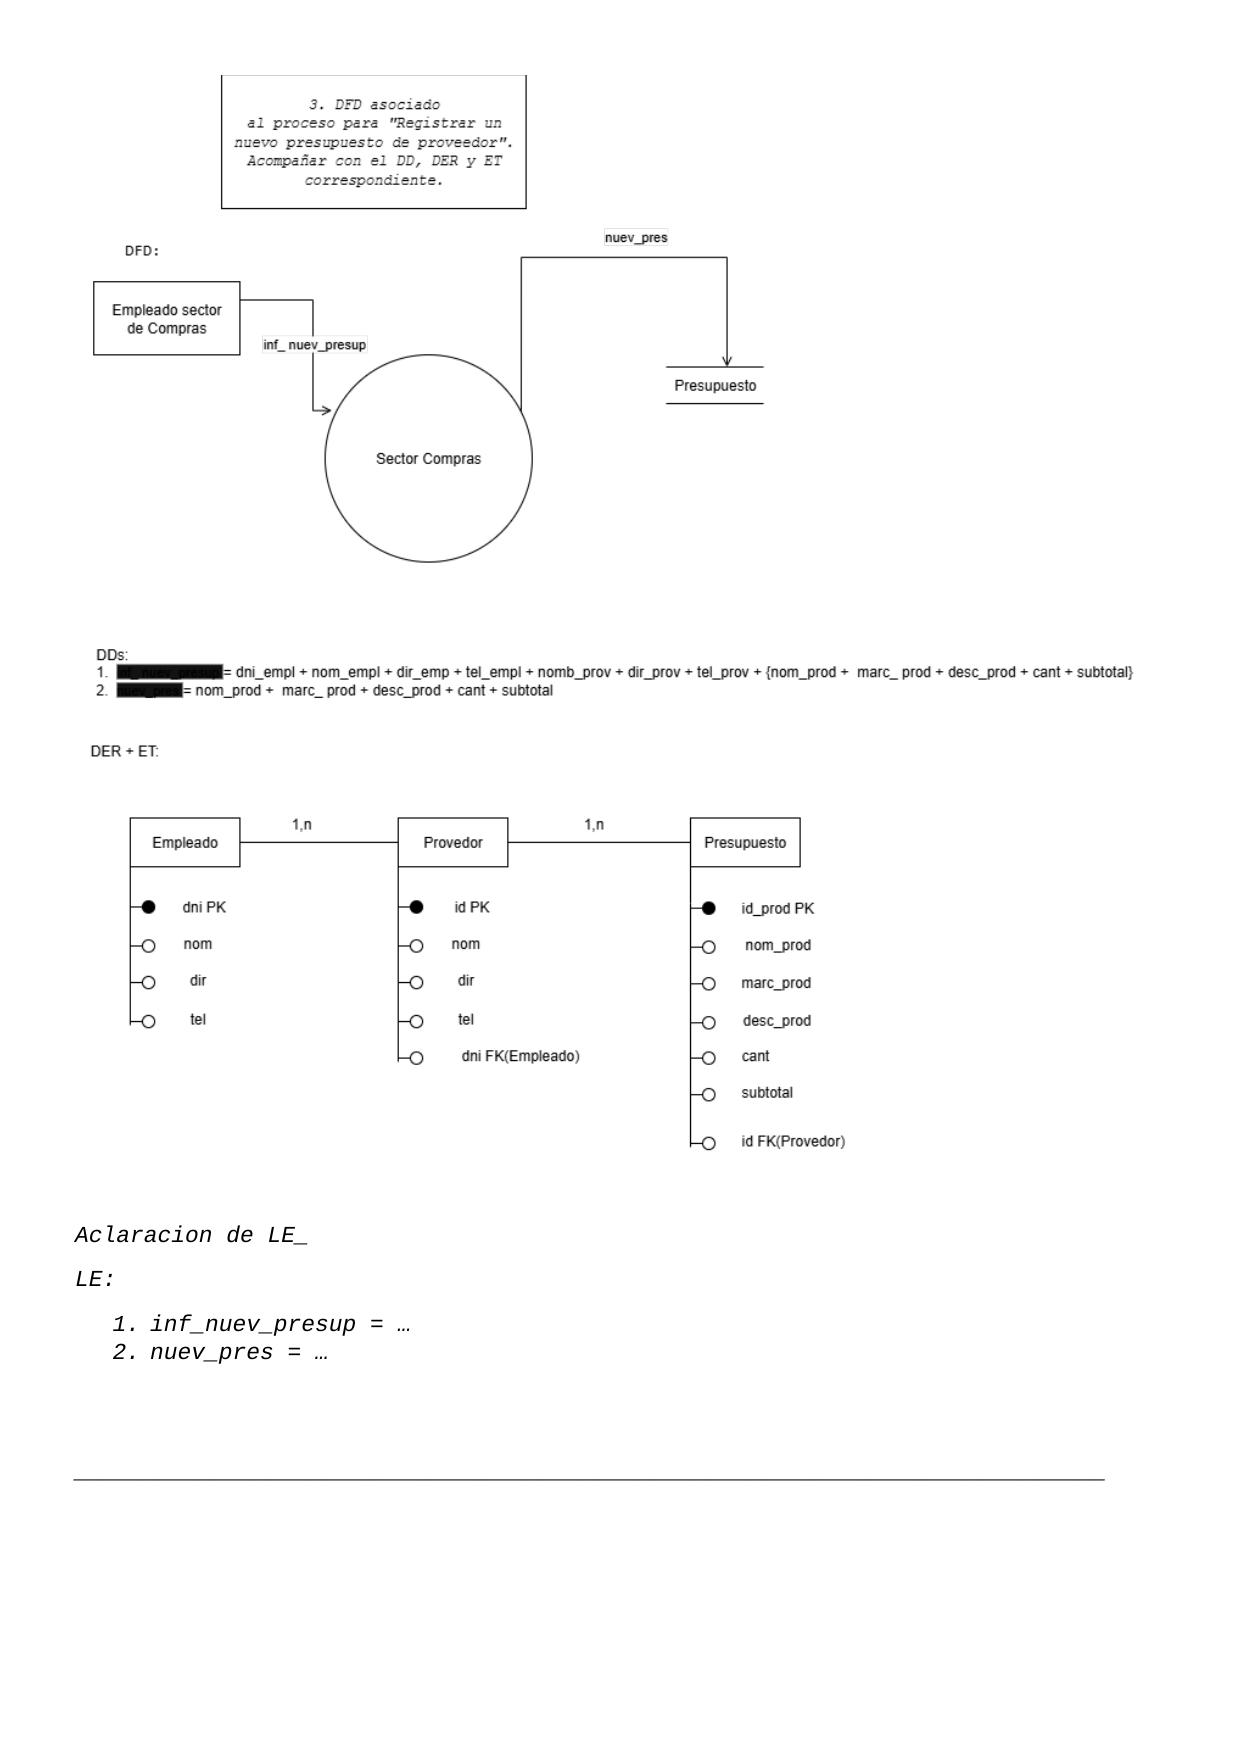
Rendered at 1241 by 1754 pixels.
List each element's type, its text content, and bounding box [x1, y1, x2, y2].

text ___________________________________________________________________________ [75, 1460, 1165, 1486]
text LE: [75, 1268, 1165, 1294]
picture [75, 75, 1164, 1160]
list inf_nuev_presup = … [112, 1312, 1165, 1338]
list nuev_pres = … [112, 1340, 1165, 1396]
text Aclaracion de LE_ [75, 1223, 1165, 1249]
